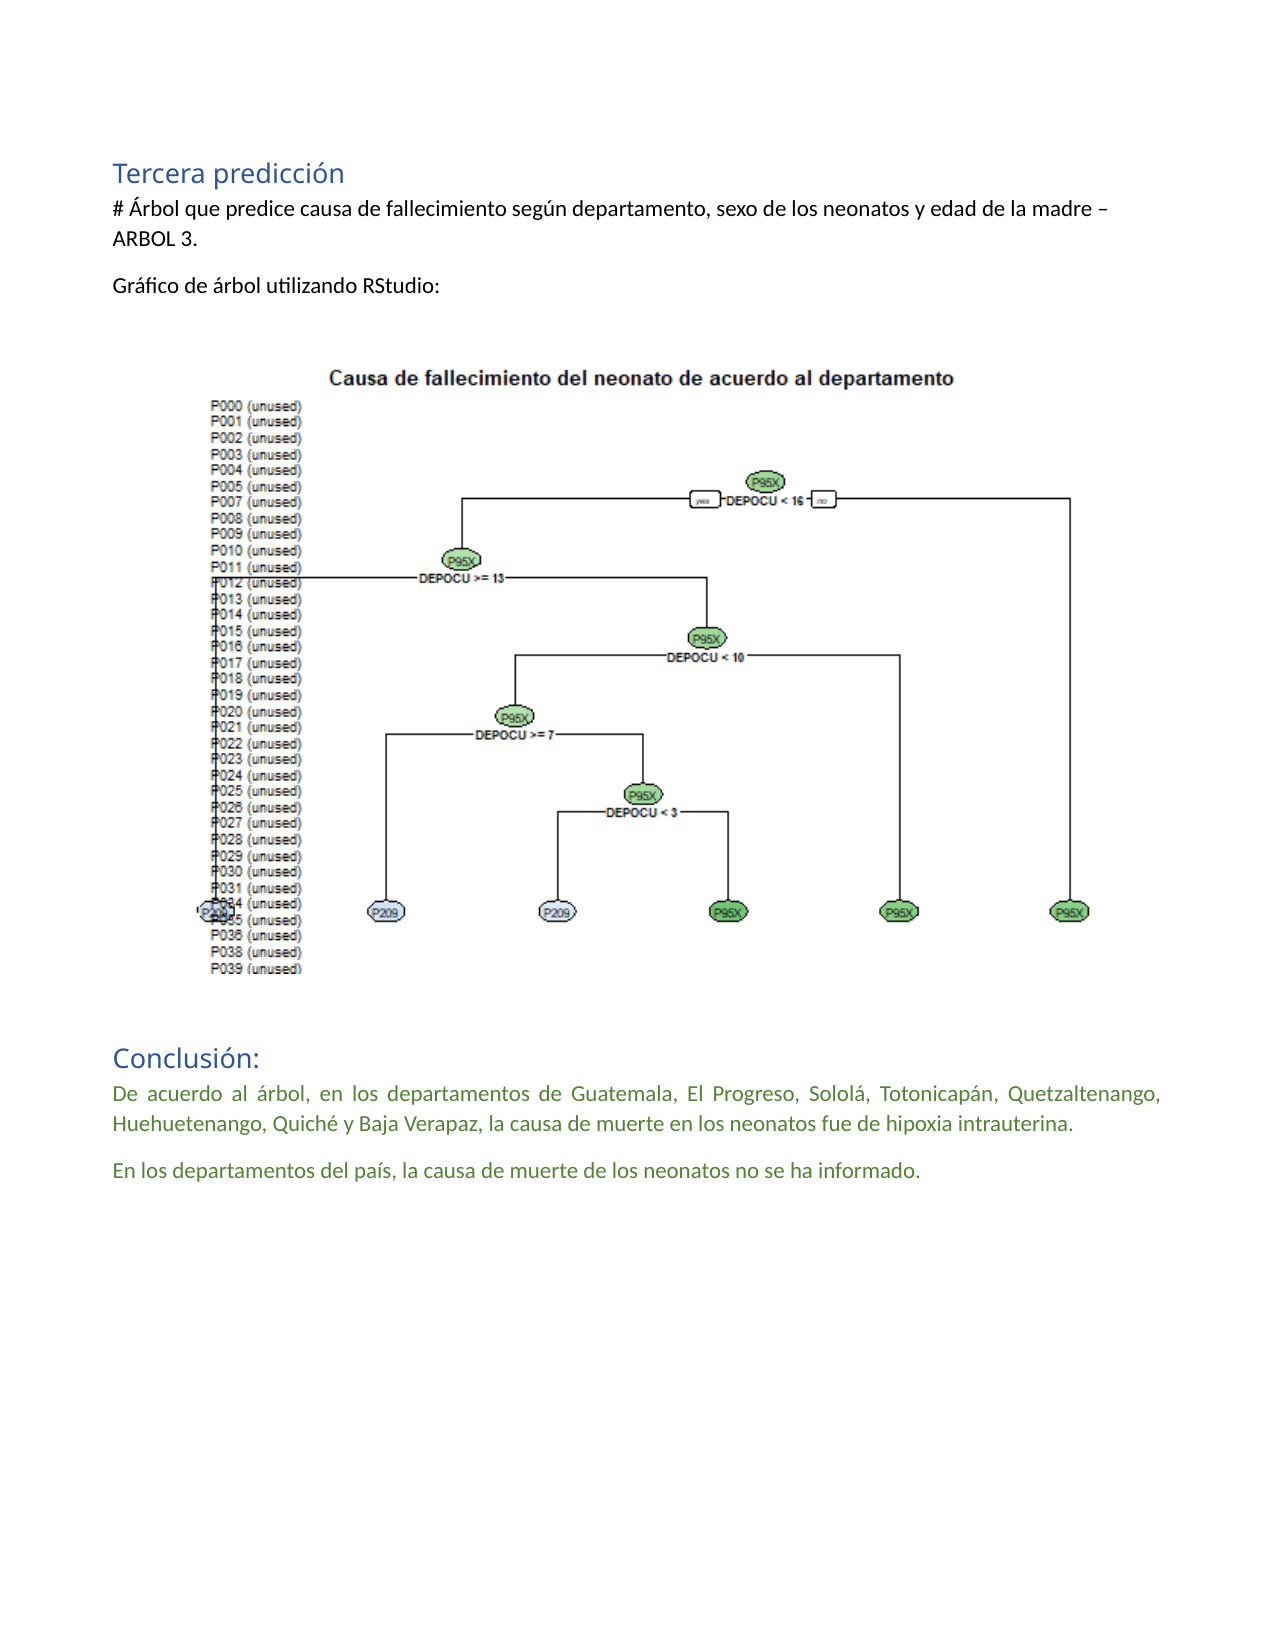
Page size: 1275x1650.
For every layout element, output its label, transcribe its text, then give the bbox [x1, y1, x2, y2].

text Conclusión: De acuerdo al árbol, en los departamentos de Guatemala, El Progreso, Sololá, Totonicapán, Quetzaltenango, Huehuetenango, Quiché y Baja Verapaz, la causa de muerte en los neonatos fue de hipoxia intrauterina. [112, 1040, 1162, 1137]
subtitle Tercera predicción [112, 154, 1162, 191]
text En los departamentos del país, la causa de muerte de los neonatos no se ha informado. [112, 1156, 1162, 1184]
text # Árbol que predice causa de fallecimiento según departamento, sexo de los neonatos y edad de la madre – ARBOL 3. [112, 194, 1162, 252]
text Gráfico de árbol utilizando RStudio: [112, 271, 1162, 299]
picture [112, 317, 1176, 974]
